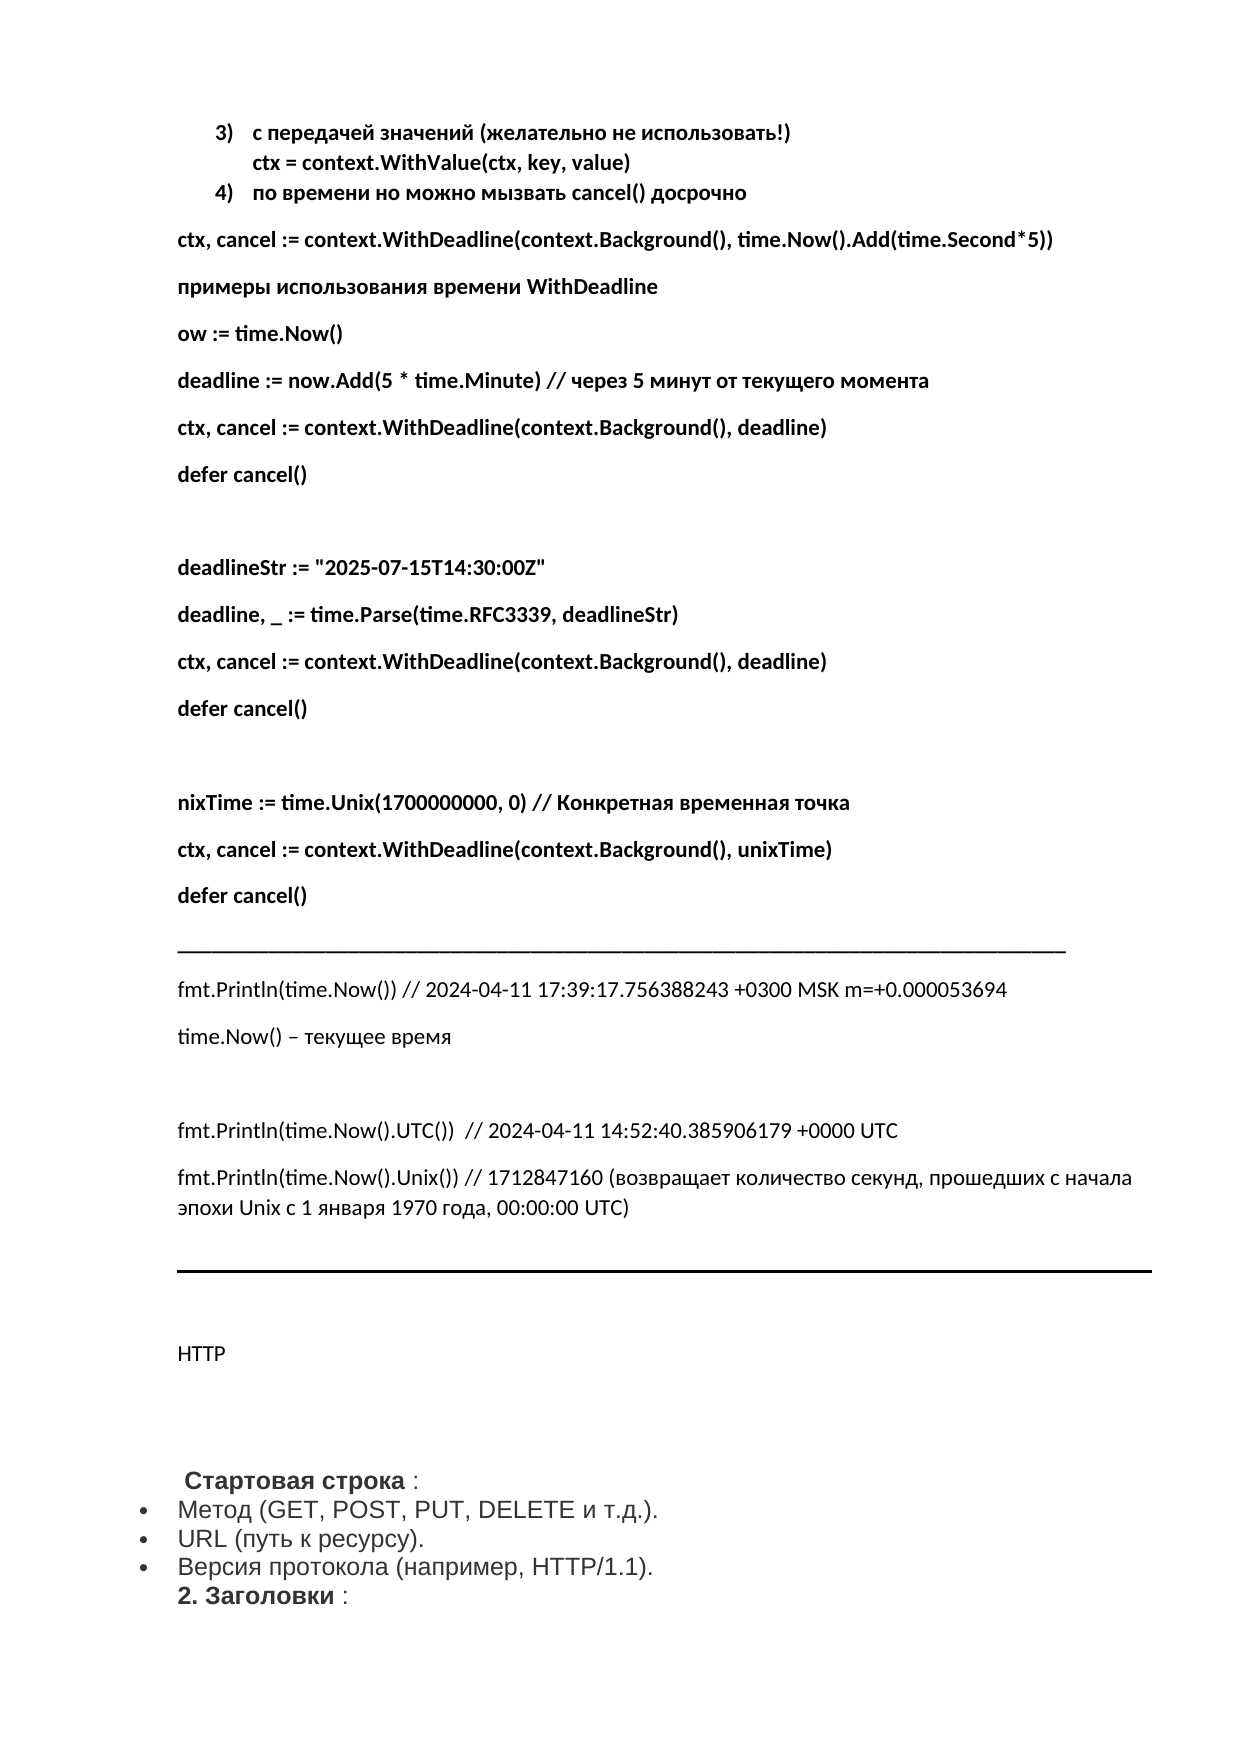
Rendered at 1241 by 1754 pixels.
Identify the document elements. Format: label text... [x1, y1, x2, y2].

text deadlineStr := "2025-07-15T14:30:00Z" [177, 553, 1152, 582]
text nixTime := time.Unix(1700000000, 0) // Конкретная временная точка [177, 788, 1152, 816]
text deadline := now.Add(5 * time.Minute) // через 5 минут от текущего момента [177, 366, 1152, 394]
text ow := time.Now() [177, 319, 1152, 347]
text HTTP [177, 1339, 1152, 1367]
text ctx, cancel := context.WithDeadline(context.Background(), deadline) [177, 413, 1152, 441]
list URL (путь к ресурсу). [140, 1523, 1152, 1552]
text defer cancel() [177, 460, 1152, 488]
text ctx, cancel := context.WithDeadline(context.Background(), unixTime) [177, 835, 1152, 863]
text defer cancel() [177, 694, 1152, 722]
list Версия протокола (например, HTTP/1.1). [140, 1552, 1152, 1581]
text ctx, cancel := context.WithDeadline(context.Background(), time.Now().Add(time.Second*5)) [177, 225, 1152, 253]
text fmt.Println(time.Now().Unix()) // 1712847160 (возвращает количество секунд, прошедших с начала эпохи Unix с 1 января 1970 года, 00:00:00 UTC) [177, 1163, 1152, 1221]
text Стартовая строка : [177, 1466, 1152, 1495]
list с передачей значений (желательно не использовать!) [215, 118, 1152, 146]
list ctx = context.WithValue(ctx, key, value) [252, 148, 1152, 176]
text defer cancel() [177, 882, 1152, 910]
text fmt.Println(time.Now()) // 2024-04-11 17:39:17.756388243 +0300 MSK m=+0.000053694 [177, 975, 1152, 1003]
text ctx, cancel := context.WithDeadline(context.Background(), deadline) [177, 647, 1152, 675]
text time.Now() – текущее время [177, 1022, 1152, 1050]
list Метод (GET, POST, PUT, DELETE и т.д.). [140, 1495, 1152, 1523]
text примеры использования времени WithDeadline [177, 272, 1152, 300]
text 2. Заголовки : [177, 1581, 1152, 1610]
text deadline, _ := time.Parse(time.RFC3339, deadlineStr) [177, 600, 1152, 628]
text fmt.Println(time.Now().UTC()) // 2024-04-11 14:52:40.385906179 +0000 UTC [177, 1116, 1152, 1144]
text ______________________________________________________________________________ [177, 928, 1152, 957]
list по времени но можно мызвать cancel() досрочно [215, 178, 1152, 207]
